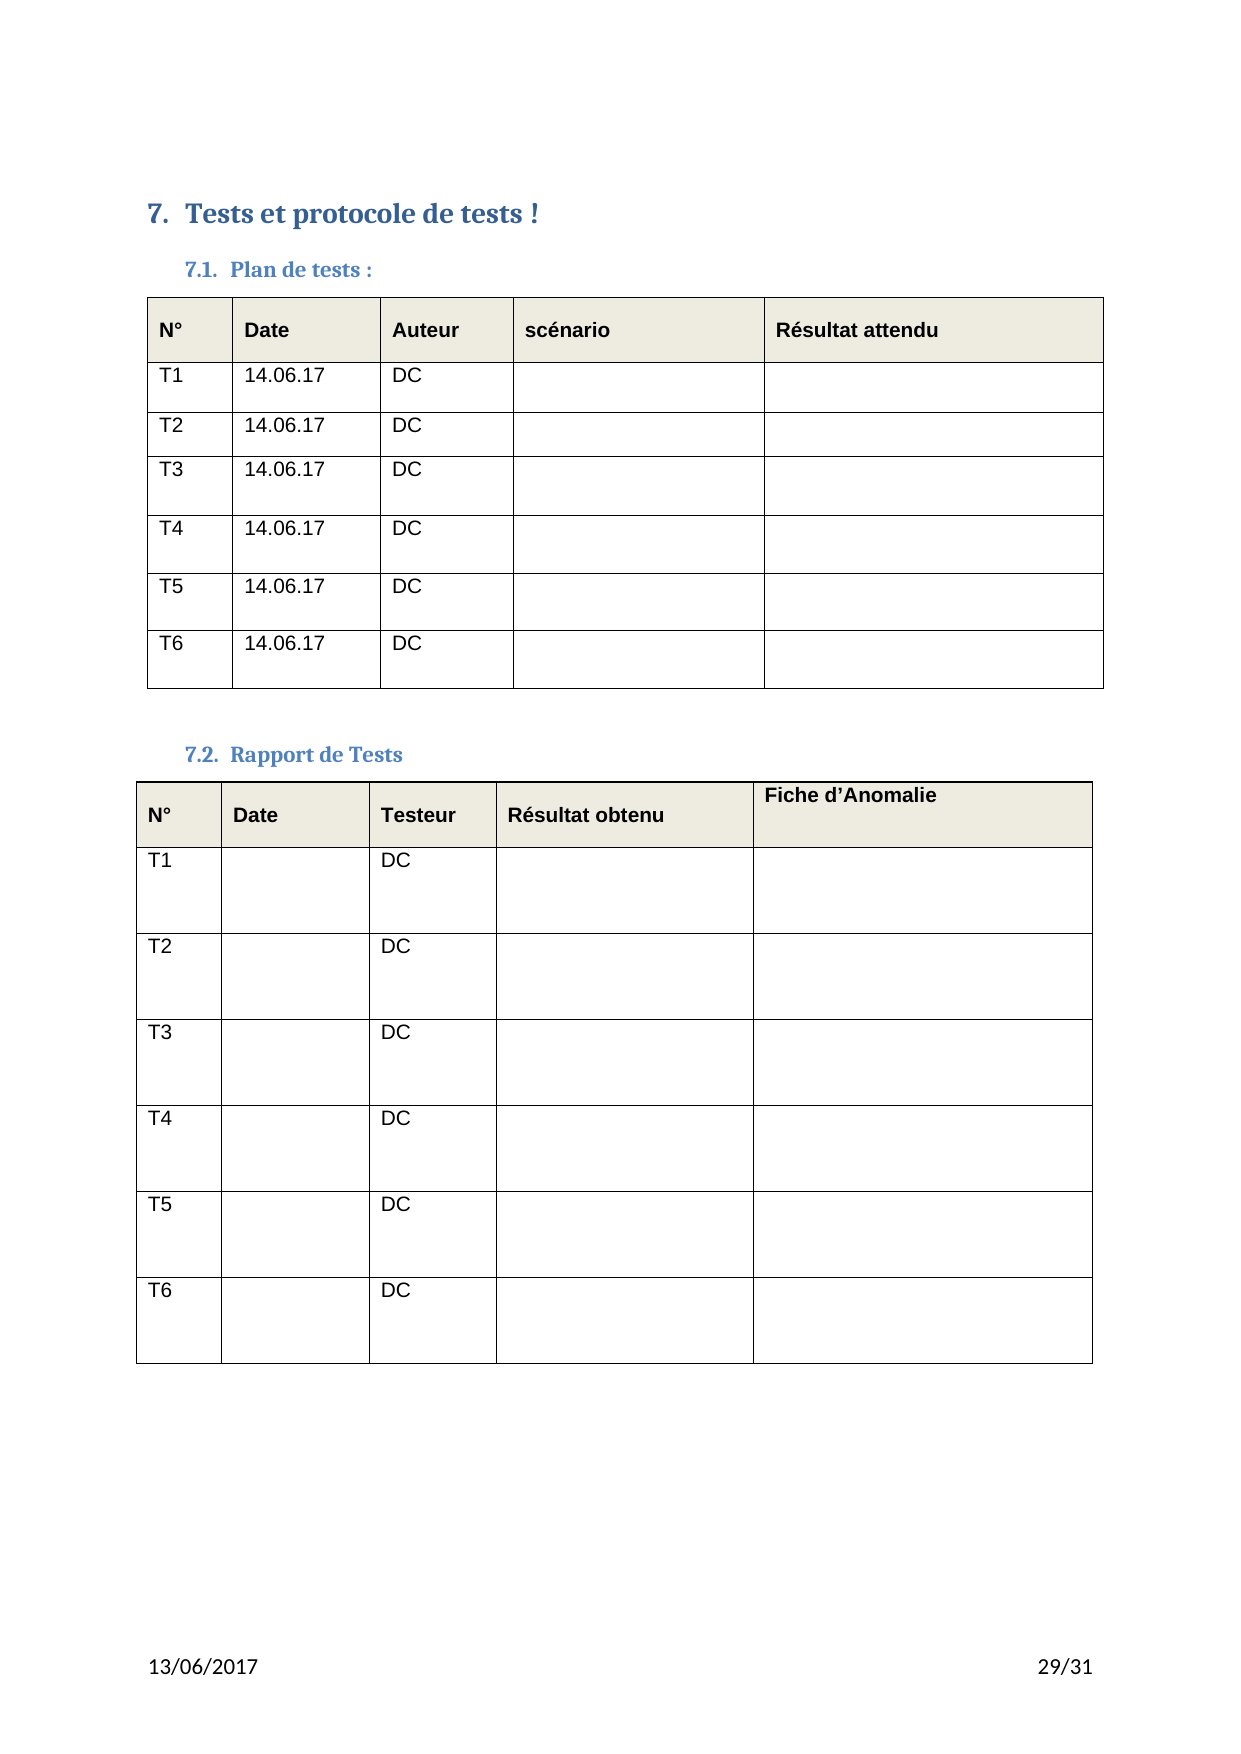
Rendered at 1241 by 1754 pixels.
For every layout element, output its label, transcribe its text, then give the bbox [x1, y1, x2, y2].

table_cell [222, 1106, 369, 1191]
table_cell T5 [148, 574, 232, 629]
table_cell [222, 1192, 369, 1277]
table_cell T1 [148, 363, 232, 412]
table_cell [765, 574, 1103, 629]
table_cell DC [370, 1020, 496, 1105]
table_cell [497, 934, 753, 1019]
table_cell [754, 1020, 1092, 1105]
table_cell DC [381, 631, 513, 688]
table_cell T3 [137, 1020, 221, 1105]
table_cell T5 [137, 1192, 221, 1277]
table_cell DC [370, 1106, 496, 1191]
table_header Auteur [381, 298, 513, 362]
table_header N° [137, 783, 221, 847]
table_cell [497, 848, 753, 933]
table_cell T4 [137, 1106, 221, 1191]
table_cell [222, 1020, 369, 1105]
table_cell DC [370, 1278, 496, 1363]
table_cell [765, 413, 1103, 456]
table_cell [497, 1020, 753, 1105]
table_cell [514, 631, 764, 688]
table_cell T2 [137, 934, 221, 1019]
table_header N° [148, 298, 232, 362]
table_header Résultat obtenu [497, 783, 753, 847]
table_cell [222, 934, 369, 1019]
table_cell [514, 413, 764, 456]
table_cell T1 [137, 848, 221, 933]
table_cell DC [381, 516, 513, 573]
table_cell T4 [148, 516, 232, 573]
table_cell [765, 363, 1103, 412]
table_cell [514, 574, 764, 629]
table_cell 14.06.17 [233, 516, 380, 573]
table_header Testeur [370, 783, 496, 847]
table_cell 14.06.17 [233, 457, 380, 515]
table_cell [765, 631, 1103, 688]
table_cell T3 [148, 457, 232, 515]
table_cell DC [381, 457, 513, 515]
table_cell DC [381, 363, 513, 412]
table_cell [222, 848, 369, 933]
table_cell [497, 1106, 753, 1191]
table_cell T6 [137, 1278, 221, 1363]
table_header scénario [514, 298, 764, 362]
table_cell DC [370, 1192, 496, 1277]
table_cell DC [370, 848, 496, 933]
table_cell T2 [148, 413, 232, 456]
table_header Résultat attendu [765, 298, 1103, 362]
table_cell T6 [148, 631, 232, 688]
table_cell 14.06.17 [233, 363, 380, 412]
table_cell 14.06.17 [233, 574, 380, 629]
table_cell [754, 1106, 1092, 1191]
table_cell [754, 848, 1092, 933]
table_header Fiche d’Anomalie [754, 783, 1092, 847]
subtitle Tests et protocole de tests ! [148, 198, 1092, 231]
table_cell [754, 1192, 1092, 1277]
table_cell [514, 516, 764, 573]
table_cell [222, 1278, 369, 1363]
table_cell 14.06.17 [233, 413, 380, 456]
table_cell 14.06.17 [233, 631, 380, 688]
table_cell [765, 516, 1103, 573]
table_cell [514, 457, 764, 515]
table_cell [765, 457, 1103, 515]
subtitle Rapport de Tests [185, 742, 1092, 768]
table_cell [497, 1192, 753, 1277]
table_cell DC [381, 413, 513, 456]
table_cell [497, 1278, 753, 1363]
table_cell DC [370, 934, 496, 1019]
table_header Date [222, 783, 369, 847]
table_cell DC [381, 574, 513, 629]
table_header Date [233, 298, 380, 362]
table_cell [754, 934, 1092, 1019]
table_cell [514, 363, 764, 412]
table_cell [754, 1278, 1092, 1363]
subtitle Plan de tests : [185, 257, 1092, 283]
